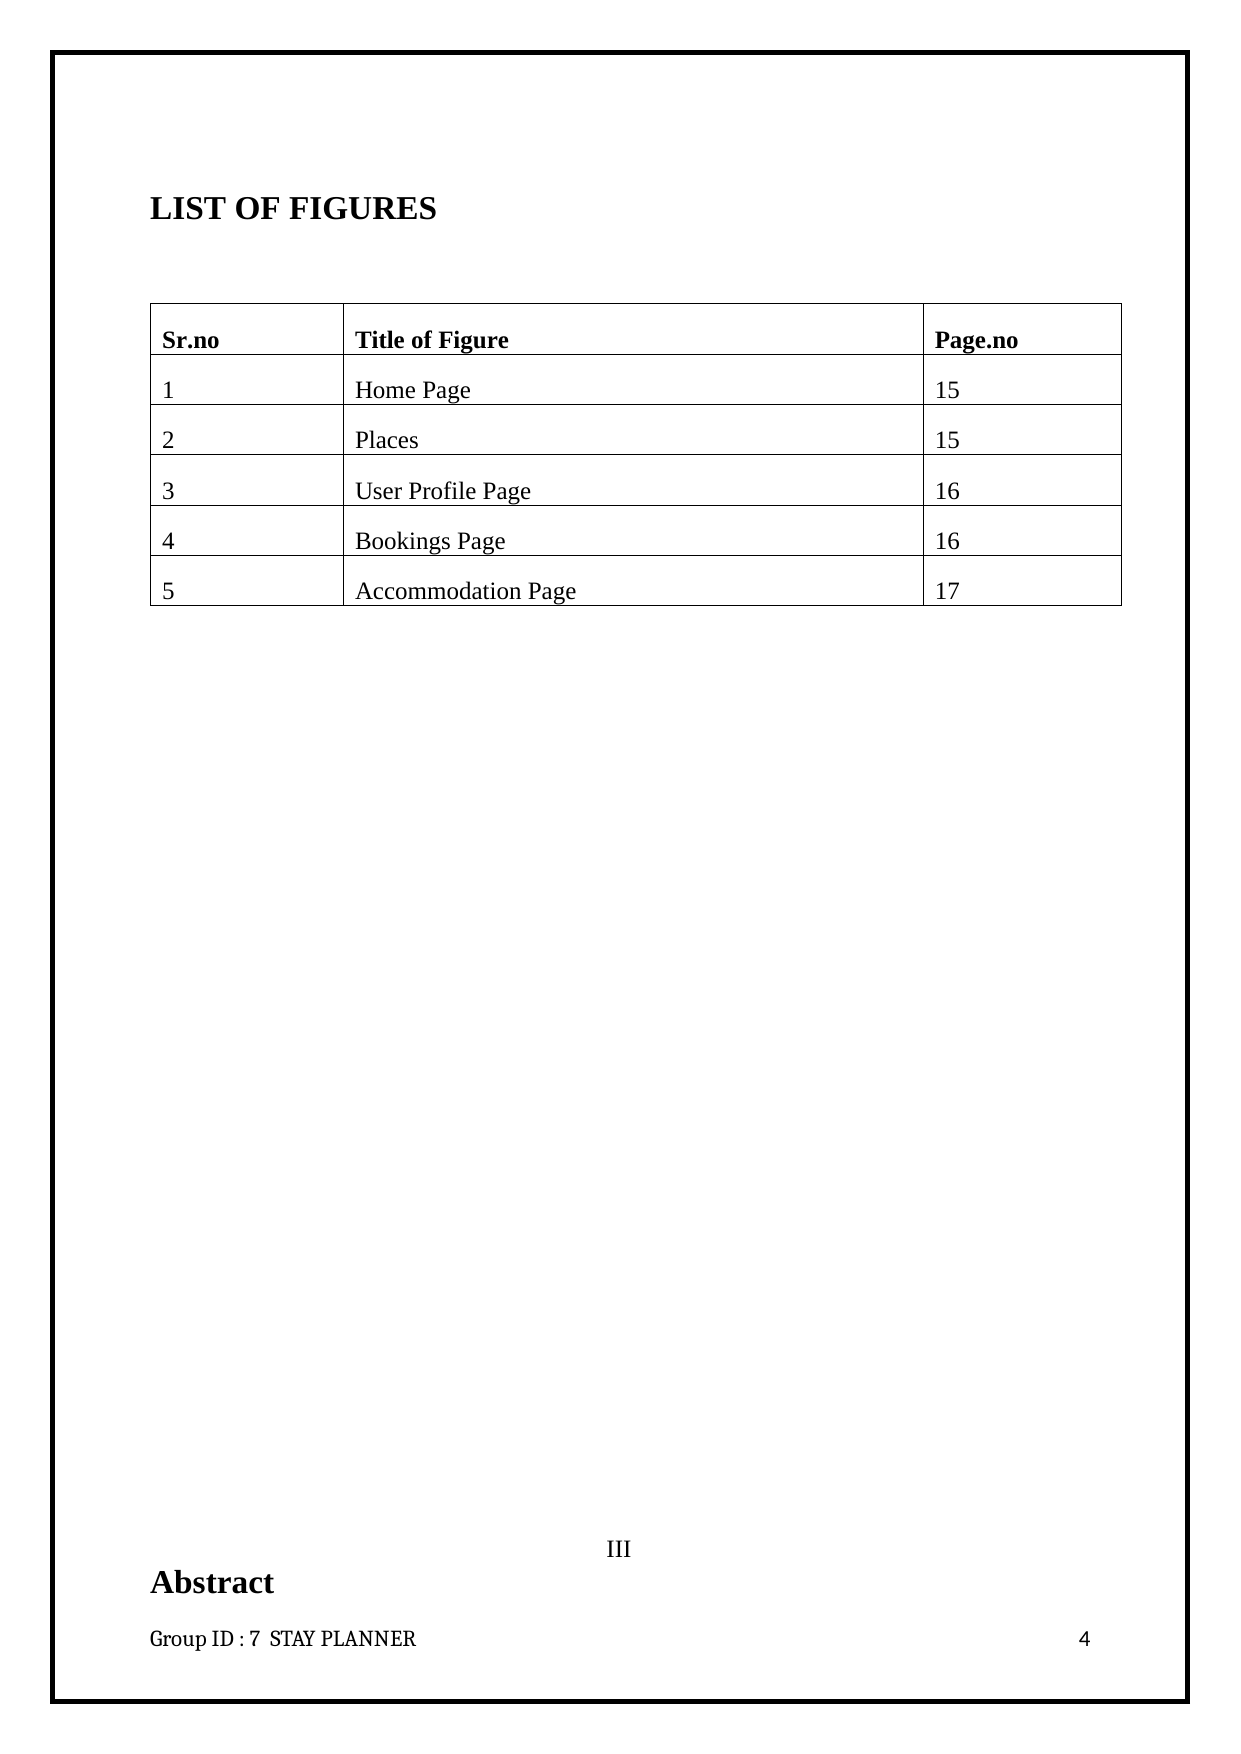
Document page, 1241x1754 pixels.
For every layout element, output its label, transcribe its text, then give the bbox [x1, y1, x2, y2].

table_cell 2 [151, 405, 343, 454]
text III [150, 1534, 1090, 1562]
table_cell 5 [151, 556, 343, 605]
table_cell 1 [151, 355, 343, 404]
table_cell 16 [924, 506, 1121, 555]
table_cell Places [344, 405, 923, 454]
table_header Sr.no [151, 304, 343, 354]
table_cell 4 [151, 506, 343, 555]
table_header Page.no [924, 304, 1121, 354]
table_cell Accommodation Page [344, 556, 923, 605]
text Abstract [150, 1562, 1090, 1601]
table_cell 15 [924, 405, 1121, 454]
table_cell User Profile Page [344, 455, 923, 504]
table_cell 16 [924, 455, 1121, 504]
text LIST OF FIGURES [150, 188, 1090, 227]
table_cell Bookings Page [344, 506, 923, 555]
table_cell 3 [151, 455, 343, 504]
table_header Title of Figure [344, 304, 923, 354]
table_cell 17 [924, 556, 1121, 605]
table_cell 15 [924, 355, 1121, 404]
table_cell Home Page [344, 355, 923, 404]
